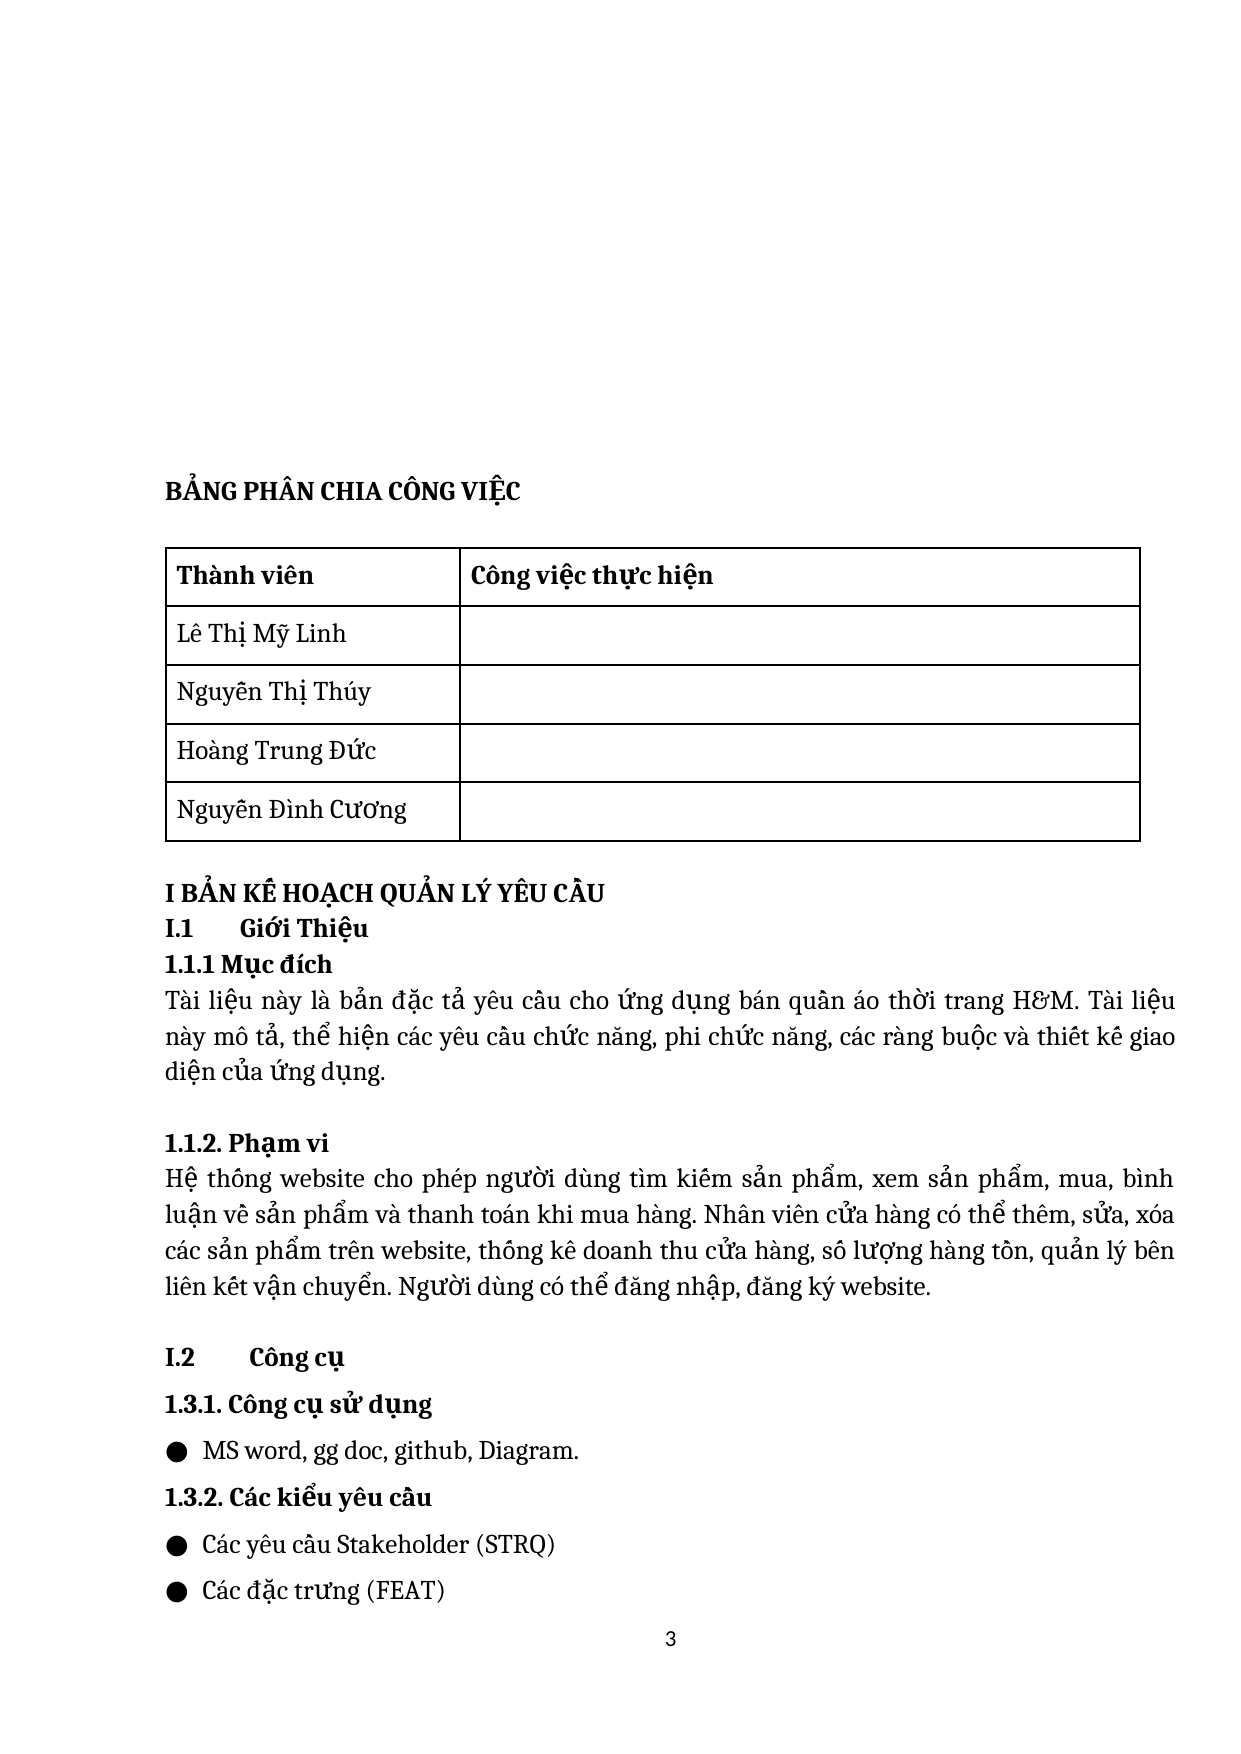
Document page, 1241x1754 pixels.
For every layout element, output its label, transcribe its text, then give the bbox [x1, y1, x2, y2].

list Công cụ [165, 1342, 1176, 1373]
subtitle 1.1.2. Phạm vi [165, 1128, 1176, 1159]
table_cell [461, 666, 1139, 722]
text Hệ thống website cho phép người dùng tìm kiếm sản phẩm, xem sản phẩm, mua, bình luận về sản phẩm và thanh toán khi mua hàng. Nhân viên cửa hàng có thể thêm, sửa, xóa các sản phẩm trên website, thống kê doanh thu cửa hàng, số lượng hàng tồn, quản lý bên liên kết vận chuyển. Người dùng có thể đăng nhập, đăng ký website. [165, 1163, 1176, 1302]
table_cell [461, 607, 1139, 664]
table_header Công việc thực hiện [461, 549, 1139, 605]
table_header Thành viên [167, 549, 459, 605]
subtitle 1.1.1 Mục đích [165, 949, 1176, 980]
list Các yêu cầu Stakeholder (STRQ) [165, 1529, 1176, 1560]
subtitle 1.3.2. Các kiểu yêu cầu [165, 1482, 1176, 1513]
list MS word, gg doc, github, Diagram. [165, 1435, 1176, 1467]
table_cell [461, 725, 1139, 781]
table_cell Nguyễn Đình Cương [167, 783, 459, 840]
table_cell Hoàng Trung Đức [167, 725, 459, 781]
table_cell Nguyễn Thị Thúy [167, 666, 459, 722]
list Giới Thiệu [165, 913, 1176, 944]
subtitle 1.3.1. Công cụ sử dụng [165, 1389, 1176, 1420]
list Các đặc trưng (FEAT) [165, 1575, 1176, 1607]
subtitle I BẢN KẾ HOẠCH QUẢN LÝ YÊU CẦU [165, 878, 1176, 909]
text Tài liệu này là bản đặc tả yêu cầu cho ứng dụng bán quần áo thời trang H&M. Tài liệu này mô tả, thể hiện các yêu cầu chức năng, phi chức năng, các ràng buộc và thiết kế giao diện của ứng dụng. [165, 985, 1176, 1087]
table_cell [461, 783, 1139, 840]
table_cell Lê Thị Mỹ Linh [167, 607, 459, 664]
subtitle BẢNG PHÂN CHIA CÔNG VIỆC [165, 476, 1176, 507]
